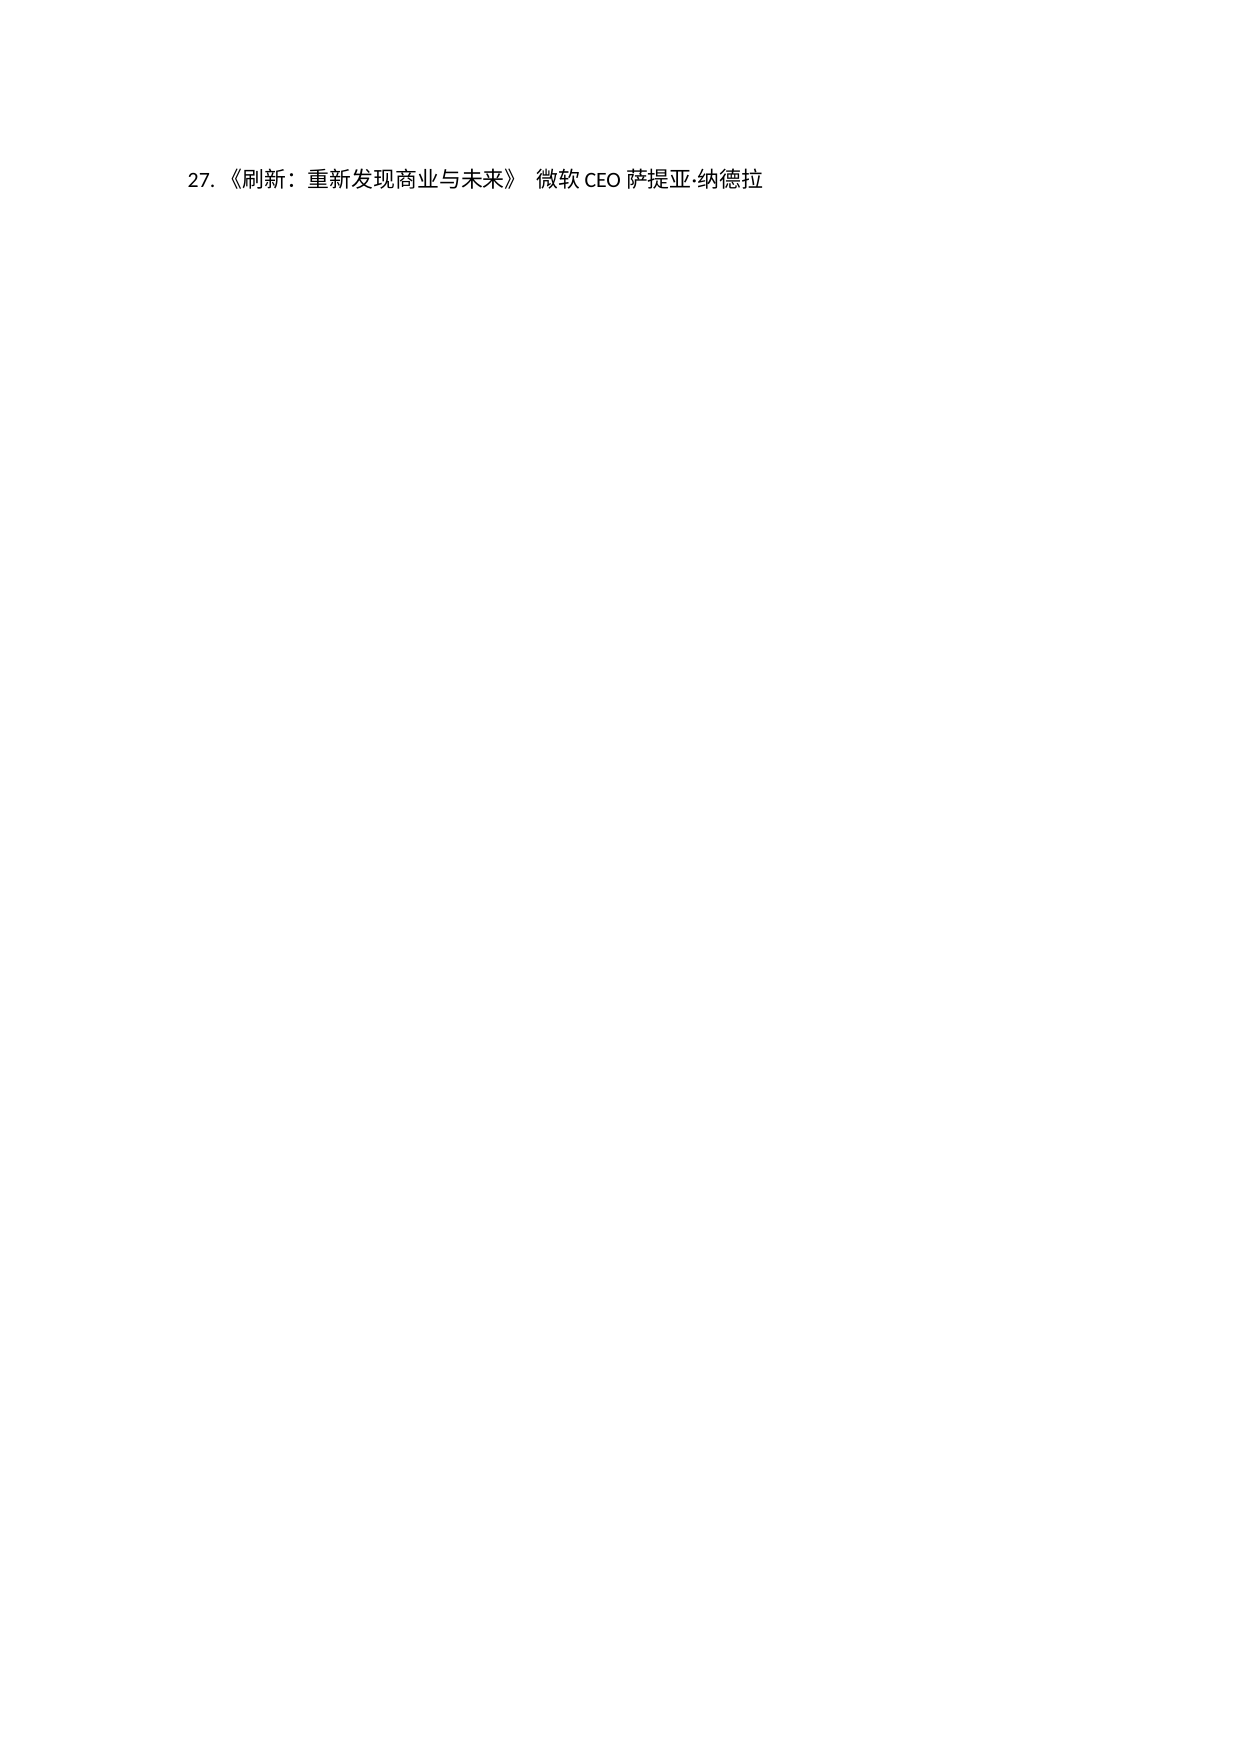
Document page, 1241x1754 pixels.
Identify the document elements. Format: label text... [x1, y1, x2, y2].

text 27. 《刷新：重新发现商业与未来》 微软CEO 萨提亚·纳德拉 [187, 162, 1053, 194]
